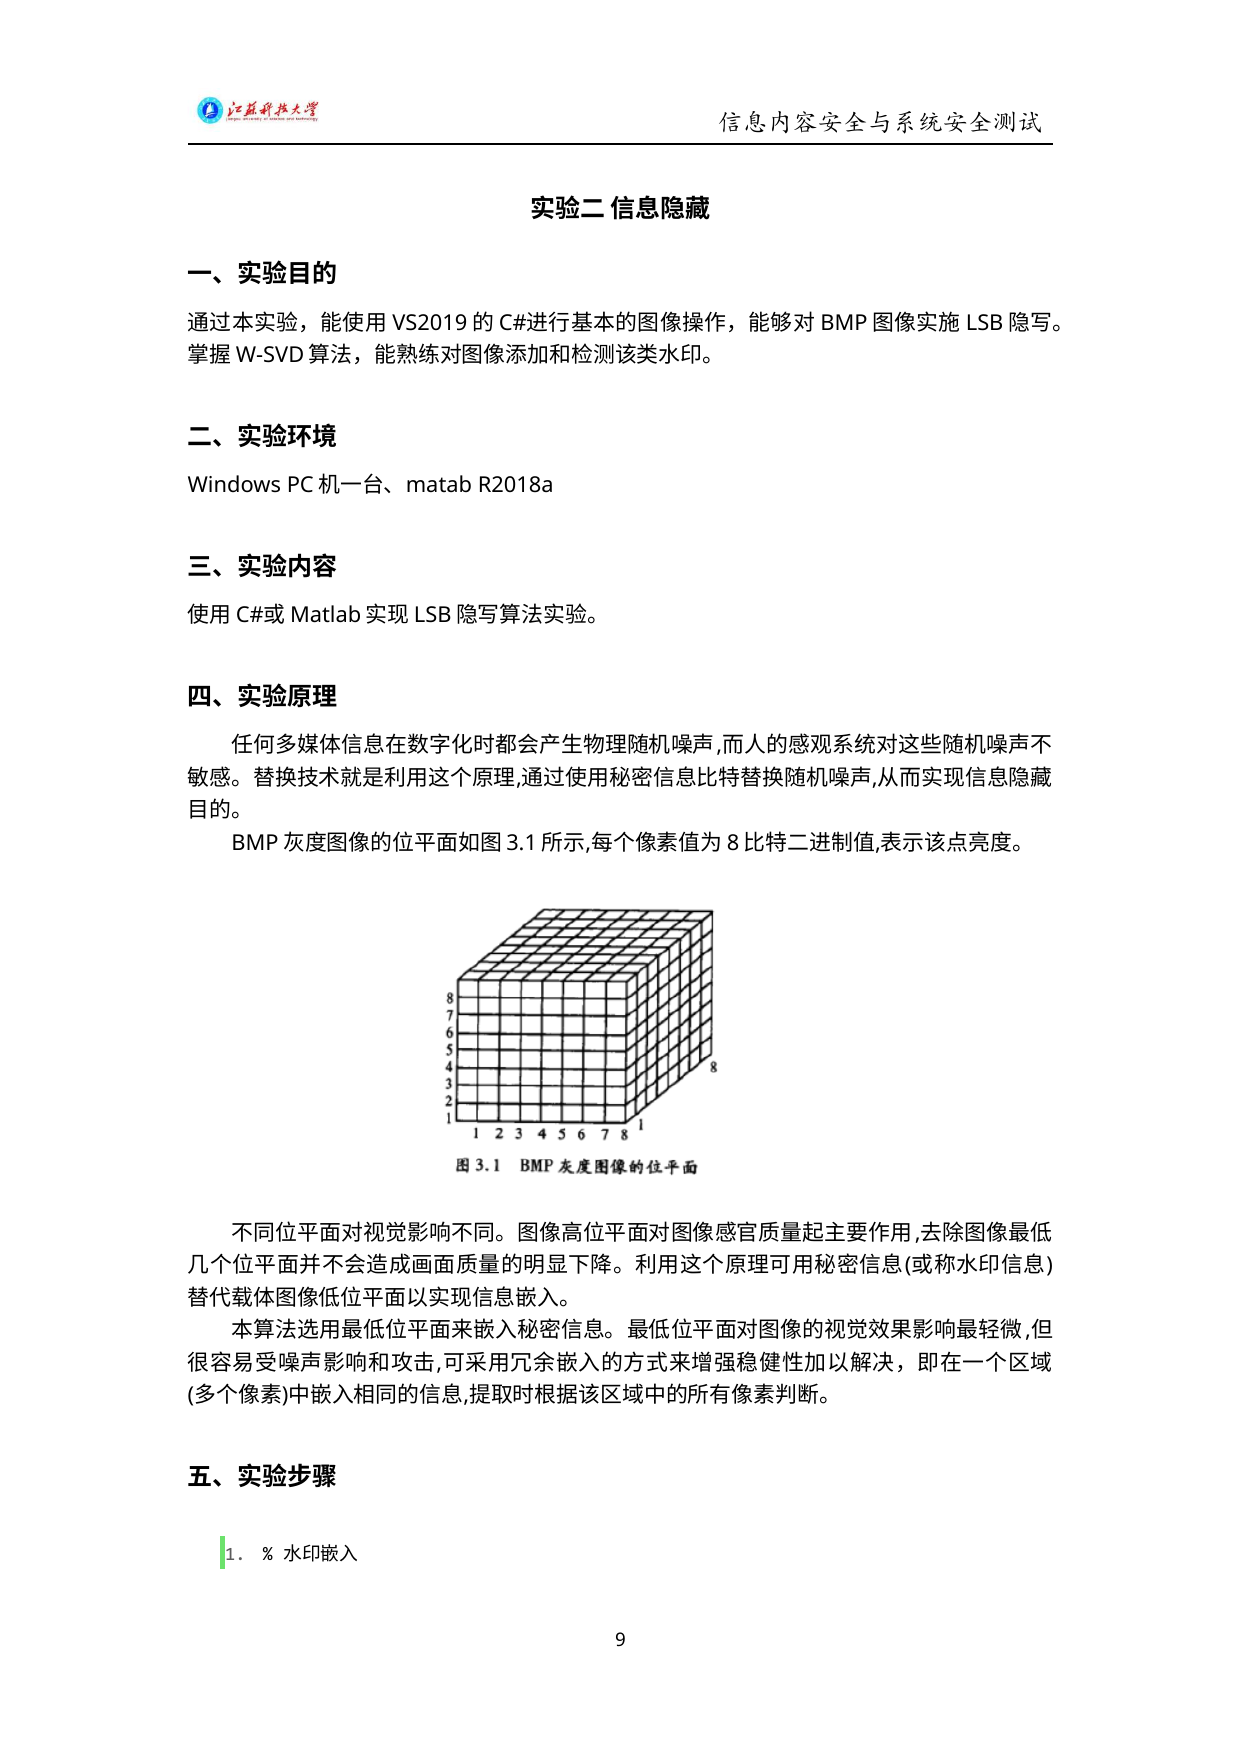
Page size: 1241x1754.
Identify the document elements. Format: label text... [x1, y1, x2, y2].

picture [187, 88, 328, 132]
subtitle 实验二 信息隐藏 [187, 174, 1053, 239]
subtitle 三、实验内容 [187, 532, 1053, 597]
subtitle 五、实验步骤 [187, 1442, 1053, 1507]
picture [404, 879, 757, 1204]
text 使用C#或Matlab实现LSB隐写算法实验。 [187, 597, 1053, 629]
subtitle 一、实验目的 [187, 239, 1053, 304]
text 任何多媒体信息在数字化时都会产生物理随机噪声,而人的感观系统对这些随机噪声不敏感。替换技术就是利用这个原理,通过使用秘密信息比特替换随机噪声,从而实现信息隐藏目的。 [187, 727, 1053, 824]
subtitle 二、实验环境 [187, 402, 1053, 467]
text Windows PC机一台、matab R2018a [187, 467, 1053, 499]
text BMP灰度图像的位平面如图3.1所示,每个像素值为8比特二进制值,表示该点亮度。 [187, 824, 1053, 857]
subtitle 四、实验原理 [187, 662, 1053, 727]
list % 水印嵌入 [225, 1536, 1053, 1569]
text 通过本实验，能使用VS2019的C#进行基本的图像操作，能够对BMP图像实施LSB隐写。掌握W-SVD算法，能熟练对图像添加和检测该类水印。 [187, 304, 1053, 369]
text 本算法选用最低位平面来嵌入秘密信息。最低位平面对图像的视觉效果影响最轻微,但很容易受噪声影响和攻击,可采用冗余嵌入的方式来增强稳健性加以解决，即在一个区域(多个像素)中嵌入相同的信息,提取时根据该区域中的所有像素判断。 [187, 1312, 1053, 1409]
